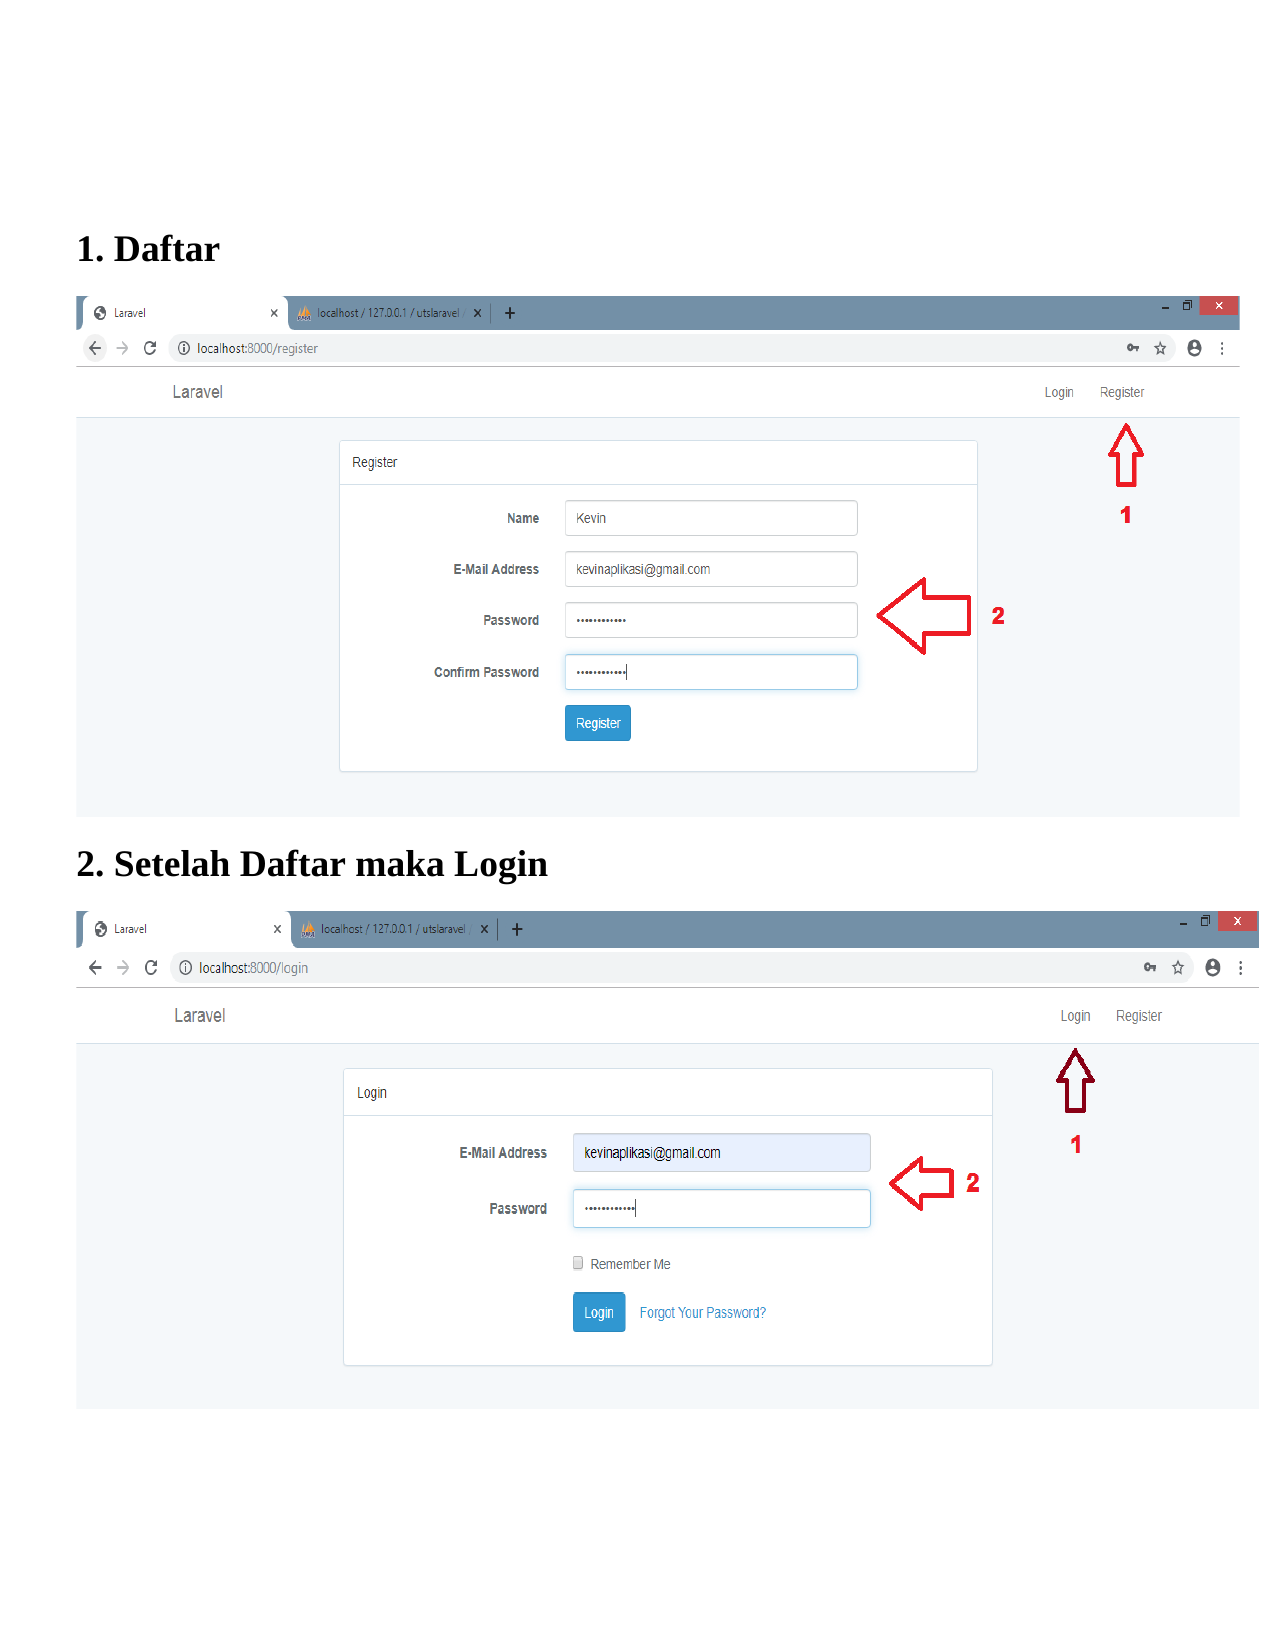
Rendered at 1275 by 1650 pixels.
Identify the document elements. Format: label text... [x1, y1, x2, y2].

picture [76, 911, 1259, 1409]
text 1. Daftar [76, 226, 1125, 269]
text 2. Setelah Daftar maka Login [76, 841, 1125, 884]
picture [76, 296, 1240, 817]
